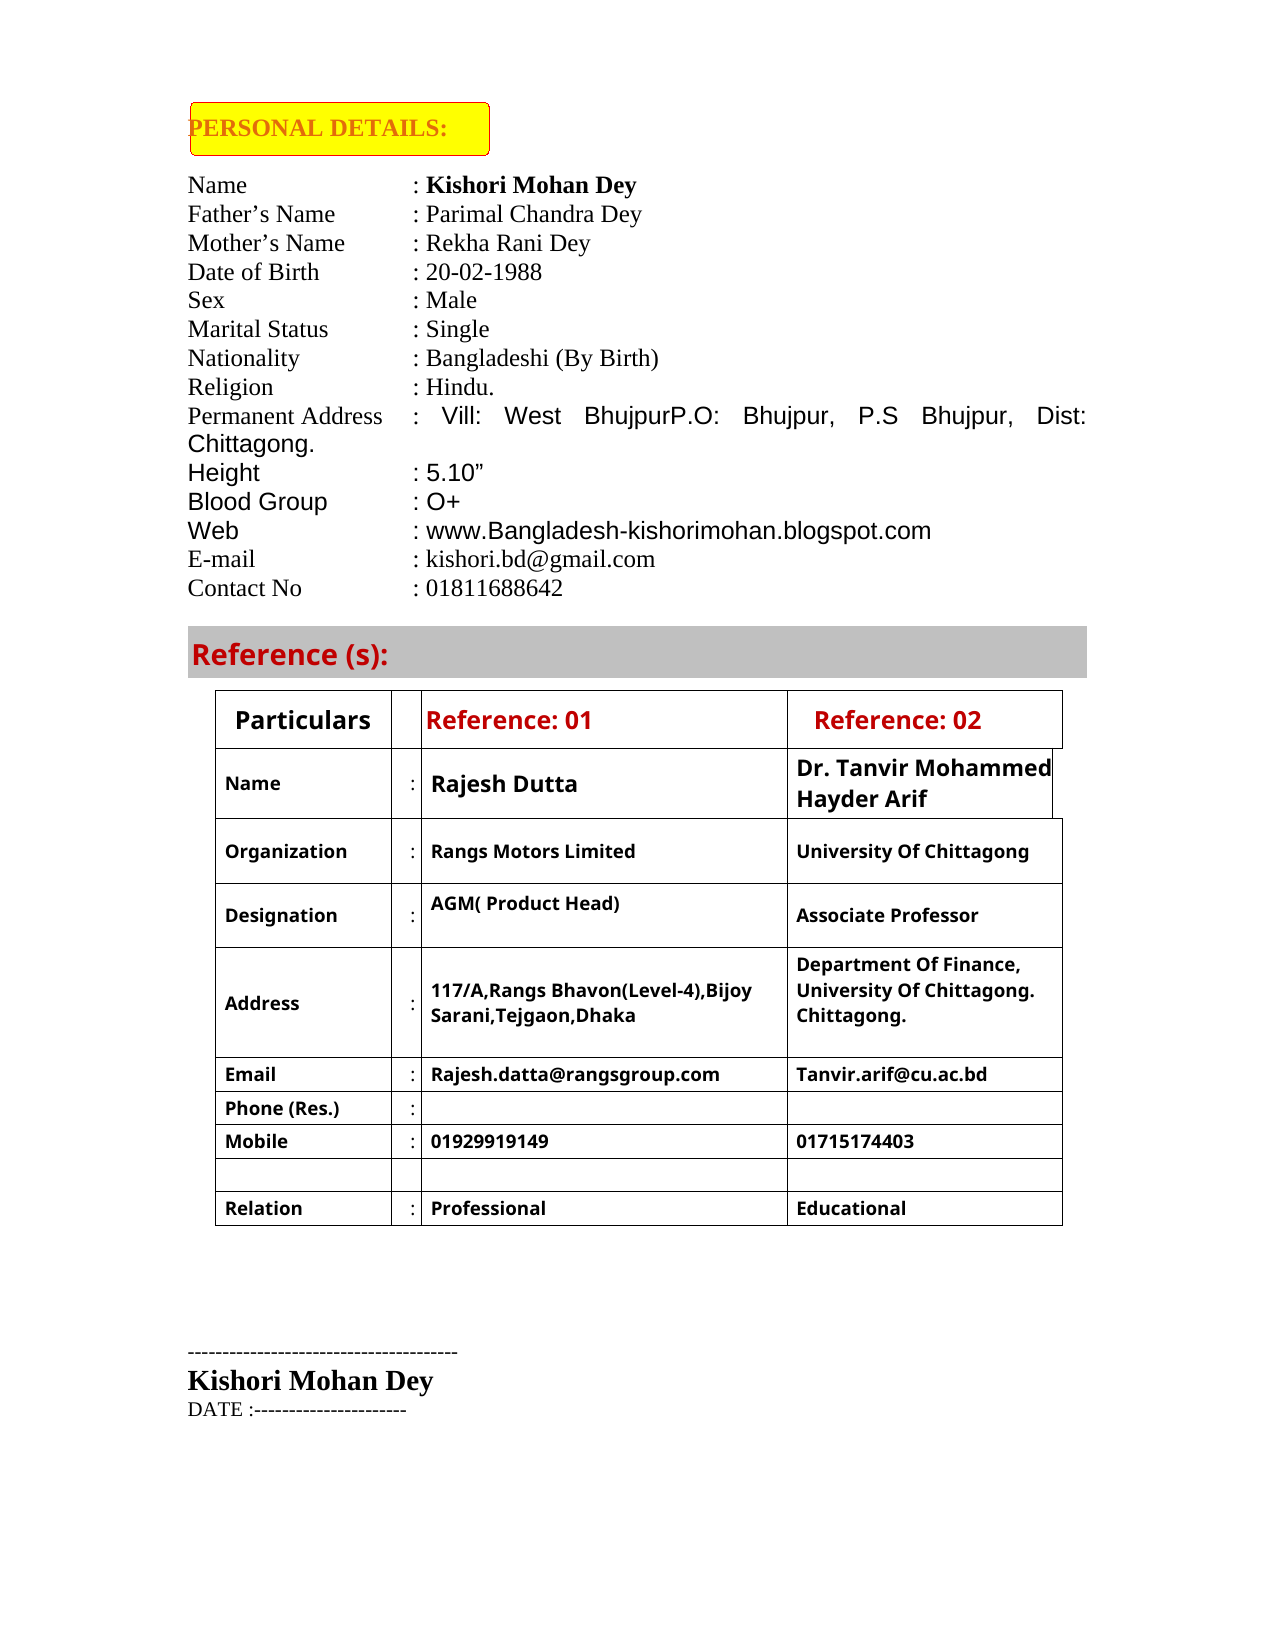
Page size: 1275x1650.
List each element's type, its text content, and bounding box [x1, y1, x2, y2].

text Mother’s Name : Rekha Rani Dey [187, 228, 1087, 257]
text Nationality : Bangladeshi (By Birth) [187, 343, 1087, 372]
text Sex : Male [187, 286, 1087, 314]
text Father’s Name : Parimal Chandra Dey [187, 199, 1087, 228]
text Kishori Mohan Dey [187, 1363, 1087, 1397]
text Date of Birth : 20-02-1988 [187, 257, 1087, 286]
text Name : Kishori Mohan Dey [187, 171, 1087, 199]
text Religion : Hindu. [187, 372, 1087, 401]
text Permanent Address : Vill: West BhujpurP.O: Bhujpur, P.S Bhujpur, Dist: Chittagong. [187, 401, 1087, 458]
text Marital Status : Single [187, 314, 1087, 343]
text --------------------------------------- [187, 1339, 1087, 1363]
text PERSONAL DETAILS: [187, 113, 1087, 142]
text E-mail : kishori.bd@gmail.com [187, 544, 1087, 573]
text Contact No : 01811688642 [187, 573, 1087, 602]
text Blood Group : O+ [187, 487, 1087, 516]
table_cell [188, 678, 1087, 1243]
text Web : www.Bangladesh-kishorimohan.blogspot.com [187, 516, 1087, 544]
text DATE :---------------------- [187, 1397, 1087, 1421]
table_header Reference (s): [188, 626, 1087, 678]
text Height : 5.10” [187, 458, 1087, 487]
